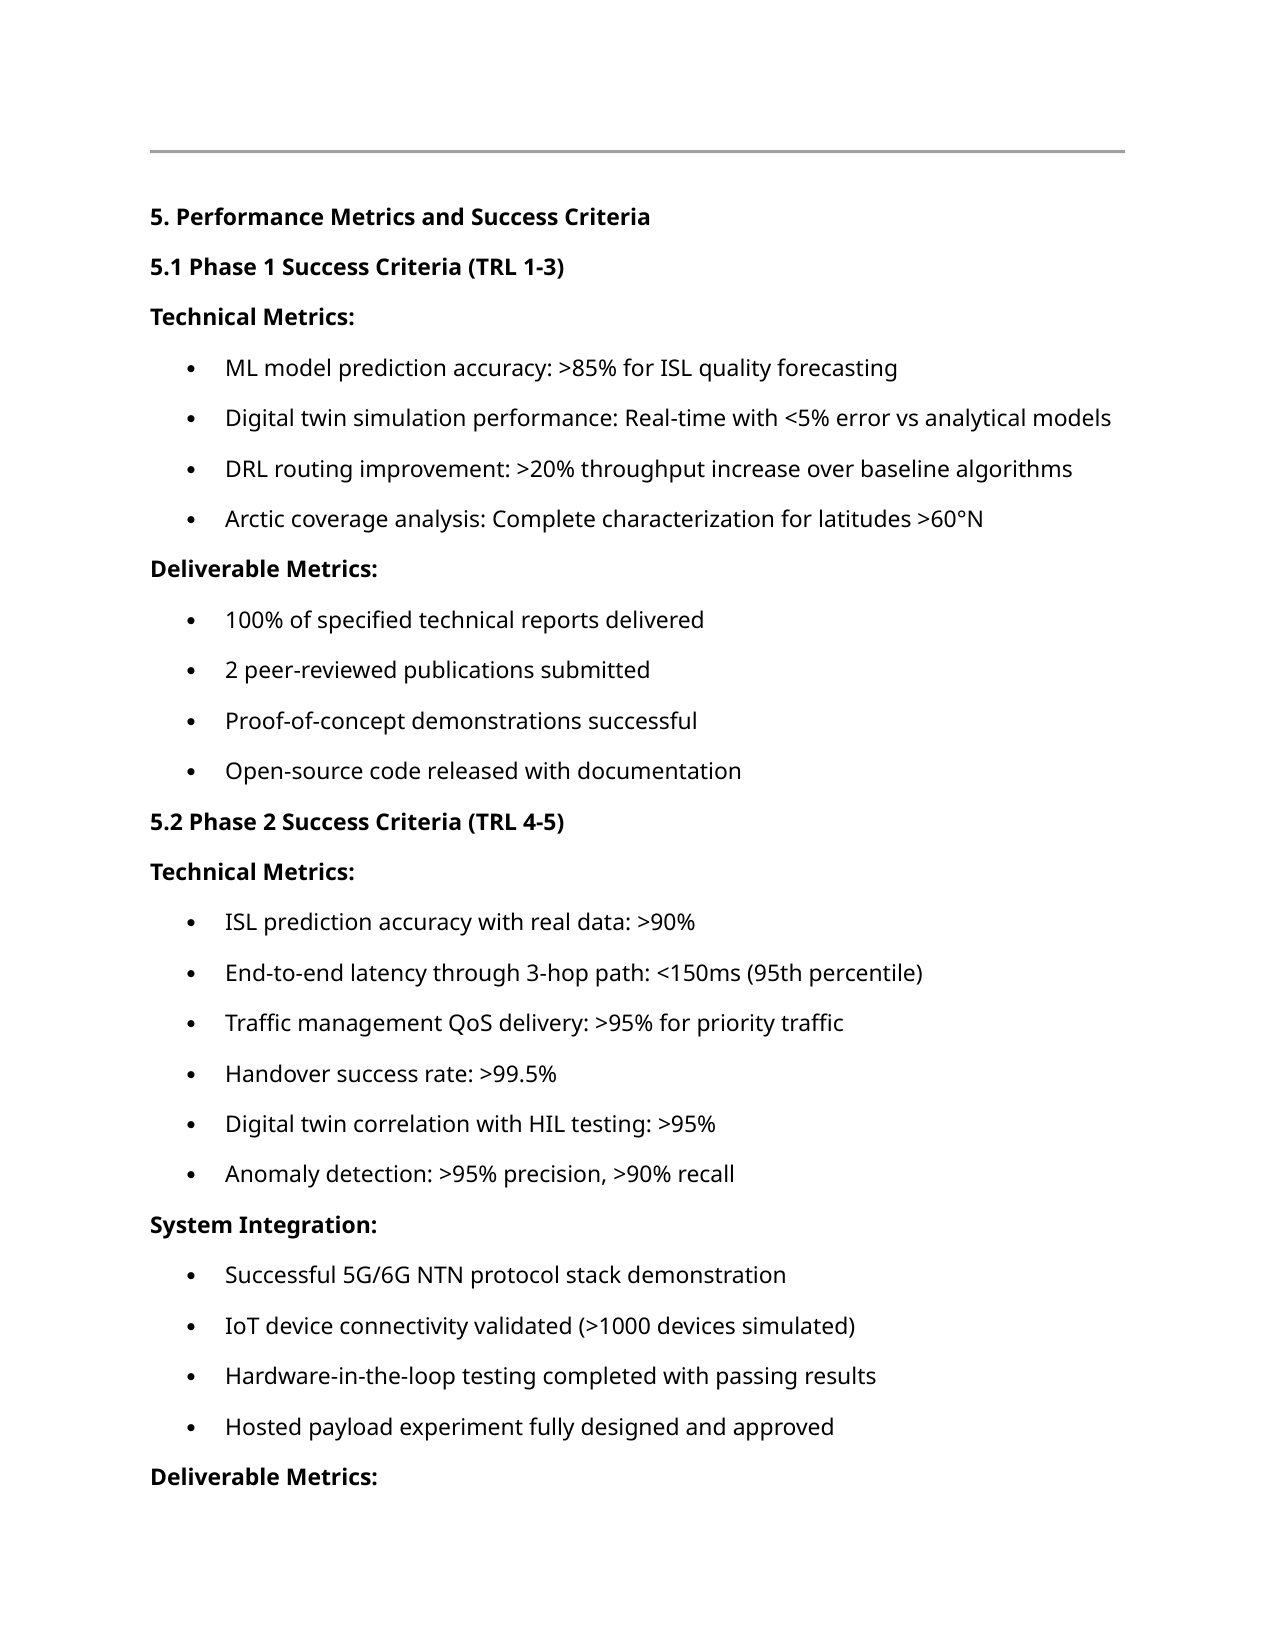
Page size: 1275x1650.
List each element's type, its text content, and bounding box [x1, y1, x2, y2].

list Handover success rate: >99.5% [187, 1057, 1125, 1089]
list Anomaly detection: >95% precision, >90% recall [187, 1158, 1125, 1189]
list Proof-of-concept demonstrations successful [187, 704, 1125, 736]
list Successful 5G/6G NTN protocol stack demonstration [187, 1259, 1125, 1290]
list End-to-end latency through 3-hop path: <150ms (95th percentile) [187, 957, 1125, 988]
list IoT device connectivity validated (>1000 devices simulated) [187, 1309, 1125, 1341]
text System Integration: [150, 1209, 1125, 1240]
list 2 peer-reviewed publications submitted [187, 654, 1125, 685]
text Technical Metrics: [150, 301, 1125, 332]
text Deliverable Metrics: [150, 553, 1125, 584]
list Traffic management QoS delivery: >95% for priority traffic [187, 1007, 1125, 1038]
text Deliverable Metrics: [150, 1461, 1125, 1492]
text 5. Performance Metrics and Success Criteria [150, 200, 1125, 232]
list ISL prediction accuracy with real data: >90% [187, 906, 1125, 937]
list ML model prediction accuracy: >85% for ISL quality forecasting [187, 352, 1125, 383]
list Arctic coverage analysis: Complete characterization for latitudes >60°N [187, 503, 1125, 534]
list Hardware-in-the-loop testing completed with passing results [187, 1360, 1125, 1391]
list 100% of specified technical reports delivered [187, 604, 1125, 635]
text 5.1 Phase 1 Success Criteria (TRL 1-3) [150, 251, 1125, 282]
list DRL routing improvement: >20% throughput increase over baseline algorithms [187, 452, 1125, 484]
text 5.2 Phase 2 Success Criteria (TRL 4-5) [150, 805, 1125, 837]
list Digital twin simulation performance: Real-time with <5% error vs analytical models [187, 402, 1125, 433]
list Hosted payload experiment fully designed and approved [187, 1410, 1125, 1442]
list Open-source code released with documentation [187, 755, 1125, 786]
text Technical Metrics: [150, 856, 1125, 887]
list Digital twin correlation with HIL testing: >95% [187, 1108, 1125, 1139]
